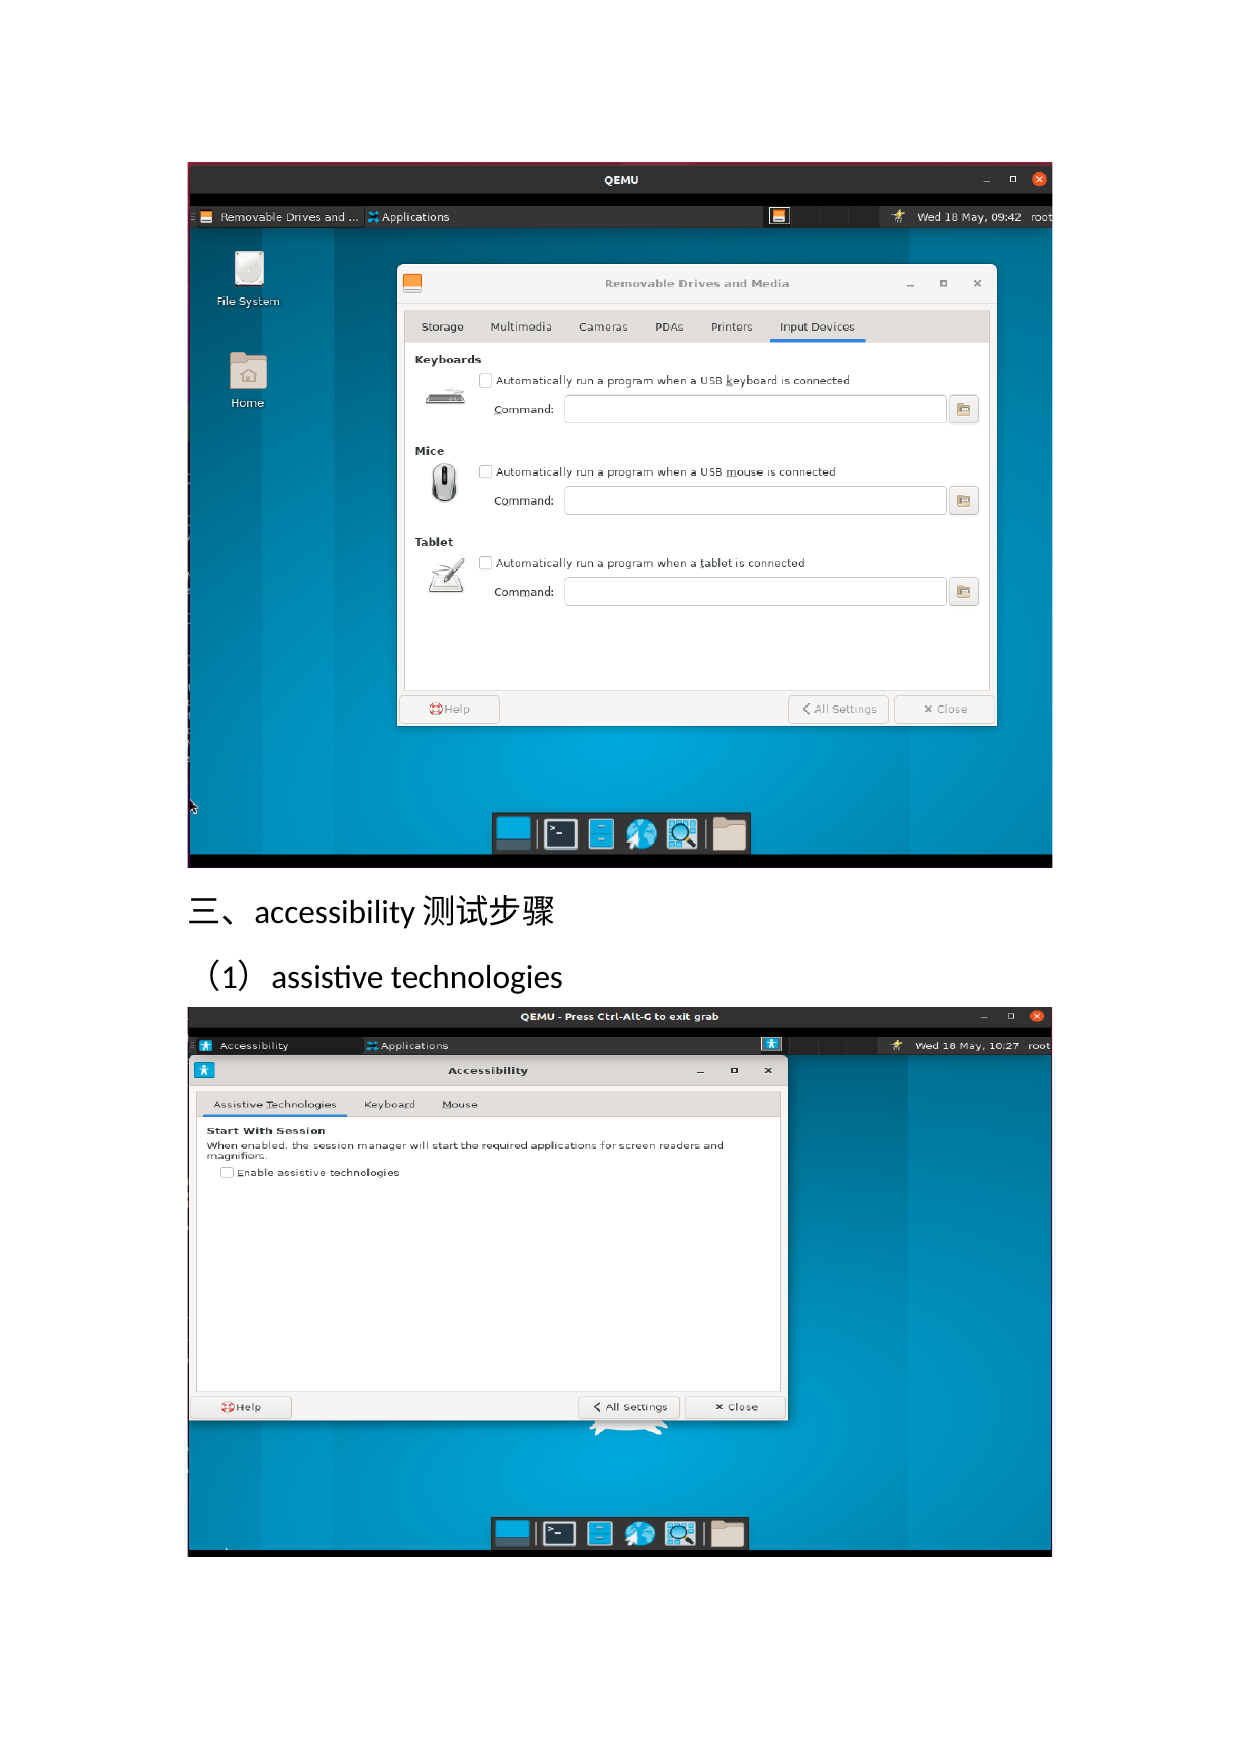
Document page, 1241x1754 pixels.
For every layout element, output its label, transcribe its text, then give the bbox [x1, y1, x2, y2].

text 三、accessibility测试步骤 [187, 877, 1053, 942]
picture [235, 252, 263, 286]
picture [231, 353, 266, 388]
picture [187, 162, 1053, 868]
picture [398, 265, 996, 725]
text （1）assistive technologies [187, 942, 1053, 1007]
picture [187, 1007, 1053, 1557]
